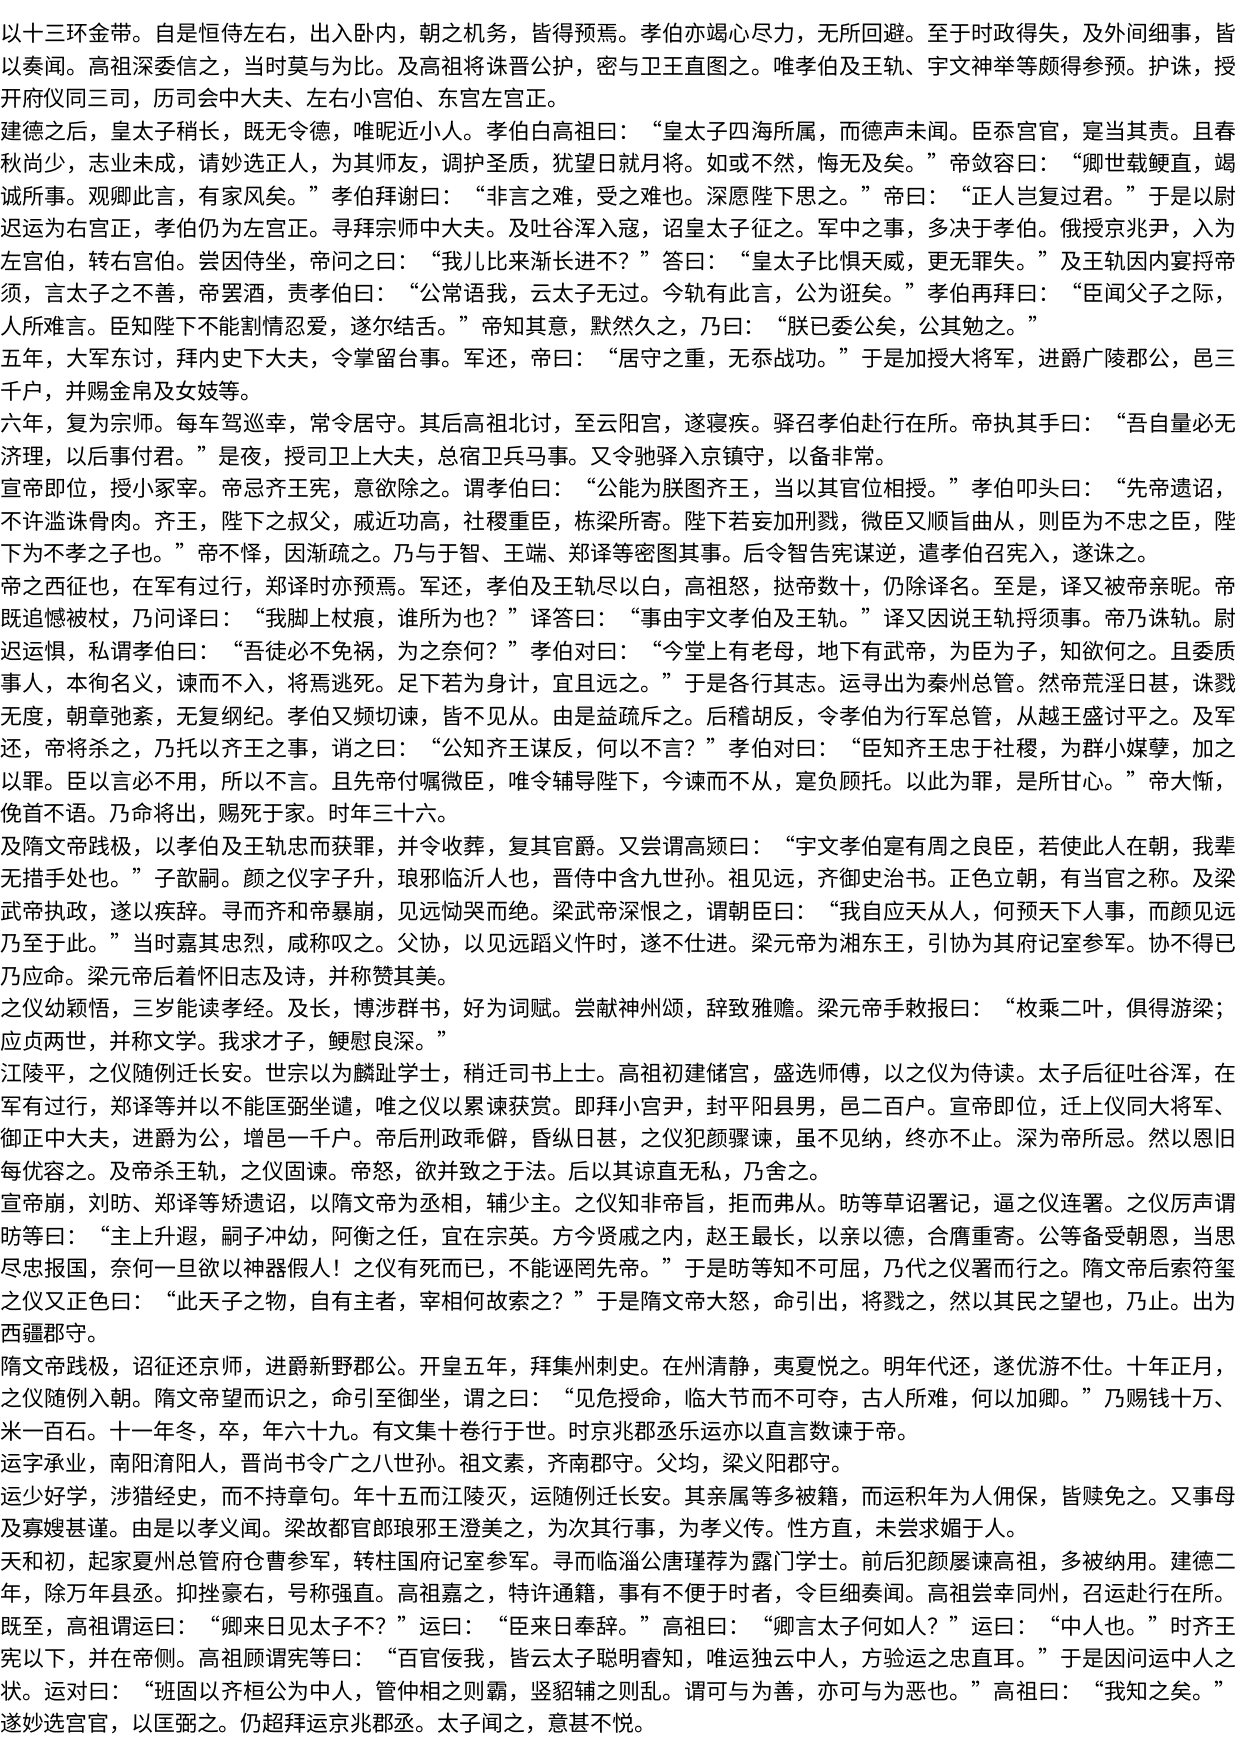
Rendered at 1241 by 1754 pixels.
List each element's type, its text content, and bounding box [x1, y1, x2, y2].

text 宣帝即位，授小冢宰。帝忌齐王宪，意欲除之。谓孝伯曰：“公能为朕图齐王，当以其官位相授。”孝伯叩头曰：“先帝遗诏，不许滥诛骨肉。齐王，陛下之叔父，戚近功高，社稷重臣，栋梁所寄。陛下若妄加刑戮，微臣又顺旨曲从，则臣为不忠之臣，陛下为不孝之子也。”帝不怿，因渐疏之。乃与于智、王端、郑译等密图其事。后令智告宪谋逆，遣孝伯召宪入，遂诛之。 [0, 471, 1240, 568]
text 天和初，起家夏州总管府仓曹参军，转柱国府记室参军。寻而临淄公唐瑾荐为露门学士。前后犯颜屡谏高祖，多被纳用。建德二年，除万年县丞。抑挫豪右，号称强直。高祖嘉之，特许通籍，事有不便于时者，令巨细奏闻。高祖尝幸同州，召运赴行在所。既至，高祖谓运曰：“卿来日见太子不？”运曰：“臣来日奉辞。”高祖曰：“卿言太子何如人？”运曰：“中人也。”时齐王宪以下，并在帝侧。高祖顾谓宪等曰：“百官佞我，皆云太子聪明睿知，唯运独云中人，方验运之忠直耳。”于是因问运中人之状。运对曰：“班固以齐桓公为中人，管仲相之则霸，竖貂辅之则乱。谓可与为善，亦可与为恶也。”高祖曰：“我知之矣。”遂妙选宫官，以匡弼之。仍超拜运京兆郡丞。太子闻之，意甚不悦。 [0, 1543, 1240, 1738]
text 帝之西征也，在军有过行，郑译时亦预焉。军还，孝伯及王轨尽以白，高祖怒，挞帝数十，仍除译名。至是，译又被帝亲昵。帝既追憾被杖，乃问译曰：“我脚上杖痕，谁所为也？”译答曰：“事由宇文孝伯及王轨。”译又因说王轨捋须事。帝乃诛轨。尉迟运惧，私谓孝伯曰：“吾徒必不免祸，为之奈何？”孝伯对曰：“今堂上有老母，地下有武帝，为臣为子，知欲何之。且委质事人，本徇名义，谏而不入，将焉逃死。足下若为身计，宜且远之。”于是各行其志。运寻出为秦州总管。然帝荒淫日甚，诛戮无度，朝章弛紊，无复纲纪。孝伯又频切谏，皆不见从。由是益疏斥之。后稽胡反，令孝伯为行军总管，从越王盛讨平之。及军还，帝将杀之，乃托以齐王之事，诮之曰：“公知齐王谋反，何以不言？”孝伯对曰：“臣知齐王忠于社稷，为群小媒孽，加之以罪。臣以言必不用，所以不言。且先帝付嘱微臣，唯令辅导陛下，今谏而不从，寔负顾托。以此为罪，是所甘心。”帝大惭，俛首不语。乃命将出，赐死于家。时年三十六。 [0, 568, 1240, 828]
text 六年，复为宗师。每车驾巡幸，常令居守。其后高祖北讨，至云阳宫，遂寝疾。驿召孝伯赴行在所。帝执其手曰：“吾自量必无济理，以后事付君。”是夜，授司卫上大夫，总宿卫兵马事。又令驰驿入京镇守，以备非常。 [0, 406, 1240, 471]
text 五年，大军东讨，拜内史下大夫，令掌留台事。军还，帝曰：“居守之重，无忝战功。”于是加授大将军，进爵广陵郡公，邑三千户，并赐金帛及女妓等。 [0, 341, 1240, 406]
text 及隋文帝践极，以孝伯及王轨忠而获罪，并令收葬，复其官爵。又尝谓高颎曰：“宇文孝伯寔有周之良臣，若使此人在朝，我辈无措手处也。”子歆嗣。颜之仪字子升，琅邪临沂人也，晋侍中含九世孙。祖见远，齐御史治书。正色立朝，有当官之称。及梁武帝执政，遂以疾辞。寻而齐和帝暴崩，见远恸哭而绝。梁武帝深恨之，谓朝臣曰：“我自应天从人，何预天下人事，而颜见远乃至于此。”当时嘉其忠烈，咸称叹之。父协，以见远蹈义忤时，遂不仕进。梁元帝为湘东王，引协为其府记室参军。协不得已，乃应命。梁元帝后着怀旧志及诗，并称赞其美。 [0, 828, 1240, 991]
text 运少好学，涉猎经史，而不持章句。年十五而江陵灭，运随例迁长安。其亲属等多被籍，而运积年为人佣保，皆赎免之。又事母及寡嫂甚谨。由是以孝义闻。梁故都官郎琅邪王澄美之，为次其行事，为孝义传。性方直，未尝求媚于人。 [0, 1478, 1240, 1543]
text 宣帝崩，刘昉、郑译等矫遗诏，以隋文帝为丞相，辅少主。之仪知非帝旨，拒而弗从。昉等草诏署记，逼之仪连署。之仪厉声谓昉等曰：“主上升遐，嗣子冲幼，阿衡之任，宜在宗英。方今贤戚之内，赵王最长，以亲以德，合膺重寄。公等备受朝恩，当思尽忠报国，奈何一旦欲以神器假人！之仪有死而已，不能诬罔先帝。”于是昉等知不可屈，乃代之仪署而行之。隋文帝后索符玺，之仪又正色曰：“此天子之物，自有主者，宰相何故索之？”于是隋文帝大怒，命引出，将戮之，然以其民之望也，乃止。出为西疆郡守。 [0, 1186, 1240, 1348]
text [0, 16, 1240, 113]
text 之仪幼颖悟，三岁能读孝经。及长，博涉群书，好为词赋。尝献神州颂，辞致雅赡。梁元帝手敕报曰：“枚乘二叶，俱得游梁；应贞两世，并称文学。我求才子，鲠慰良深。” [0, 991, 1240, 1056]
text 江陵平，之仪随例迁长安。世宗以为麟趾学士，稍迁司书上士。高祖初建储宫，盛选师傅，以之仪为侍读。太子后征吐谷浑，在军有过行，郑译等并以不能匡弼坐谴，唯之仪以累谏获赏。即拜小宫尹，封平阳县男，邑二百户。宣帝即位，迁上仪同大将军、御正中大夫，进爵为公，增邑一千户。帝后刑政乖僻，昏纵日甚，之仪犯颜骤谏，虽不见纳，终亦不止。深为帝所忌。然以恩旧，每优容之。及帝杀王轨，之仪固谏。帝怒，欲并致之于法。后以其谅直无私，乃舍之。 [0, 1056, 1240, 1186]
text 建德之后，皇太子稍长，既无令德，唯昵近小人。孝伯白高祖曰：“皇太子四海所属，而德声未闻。臣忝宫官，寔当其责。且春秋尚少，志业未成，请妙选正人，为其师友，调护圣质，犹望日就月将。如或不然，悔无及矣。”帝敛容曰：“卿世载鲠直，竭诚所事。观卿此言，有家风矣。”孝伯拜谢曰：“非言之难，受之难也。深愿陛下思之。”帝曰：“正人岂复过君。”于是以尉迟运为右宫正，孝伯仍为左宫正。寻拜宗师中大夫。及吐谷浑入寇，诏皇太子征之。军中之事，多决于孝伯。俄授京兆尹，入为左宫伯，转右宫伯。尝因侍坐，帝问之曰：“我儿比来渐长进不？”答曰：“皇太子比惧天威，更无罪失。”及王轨因内宴捋帝须，言太子之不善，帝罢酒，责孝伯曰：“公常语我，云太子无过。今轨有此言，公为诳矣。”孝伯再拜曰：“臣闻父子之际，人所难言。臣知陛下不能割情忍爱，遂尔结舌。”帝知其意，默然久之，乃曰：“朕已委公矣，公其勉之。” [0, 113, 1240, 341]
text 运字承业，南阳淯阳人，晋尚书令广之八世孙。祖文素，齐南郡守。父均，梁义阳郡守。 [0, 1446, 1240, 1478]
text 隋文帝践极，诏征还京师，进爵新野郡公。开皇五年，拜集州刺史。在州清静，夷夏悦之。明年代还，遂优游不仕。十年正月，之仪随例入朝。隋文帝望而识之，命引至御坐，谓之曰：“见危授命，临大节而不可夺，古人所难，何以加卿。”乃赐钱十万、米一百石。十一年冬，卒，年六十九。有文集十卷行于世。时京兆郡丞乐运亦以直言数谏于帝。 [0, 1348, 1240, 1446]
